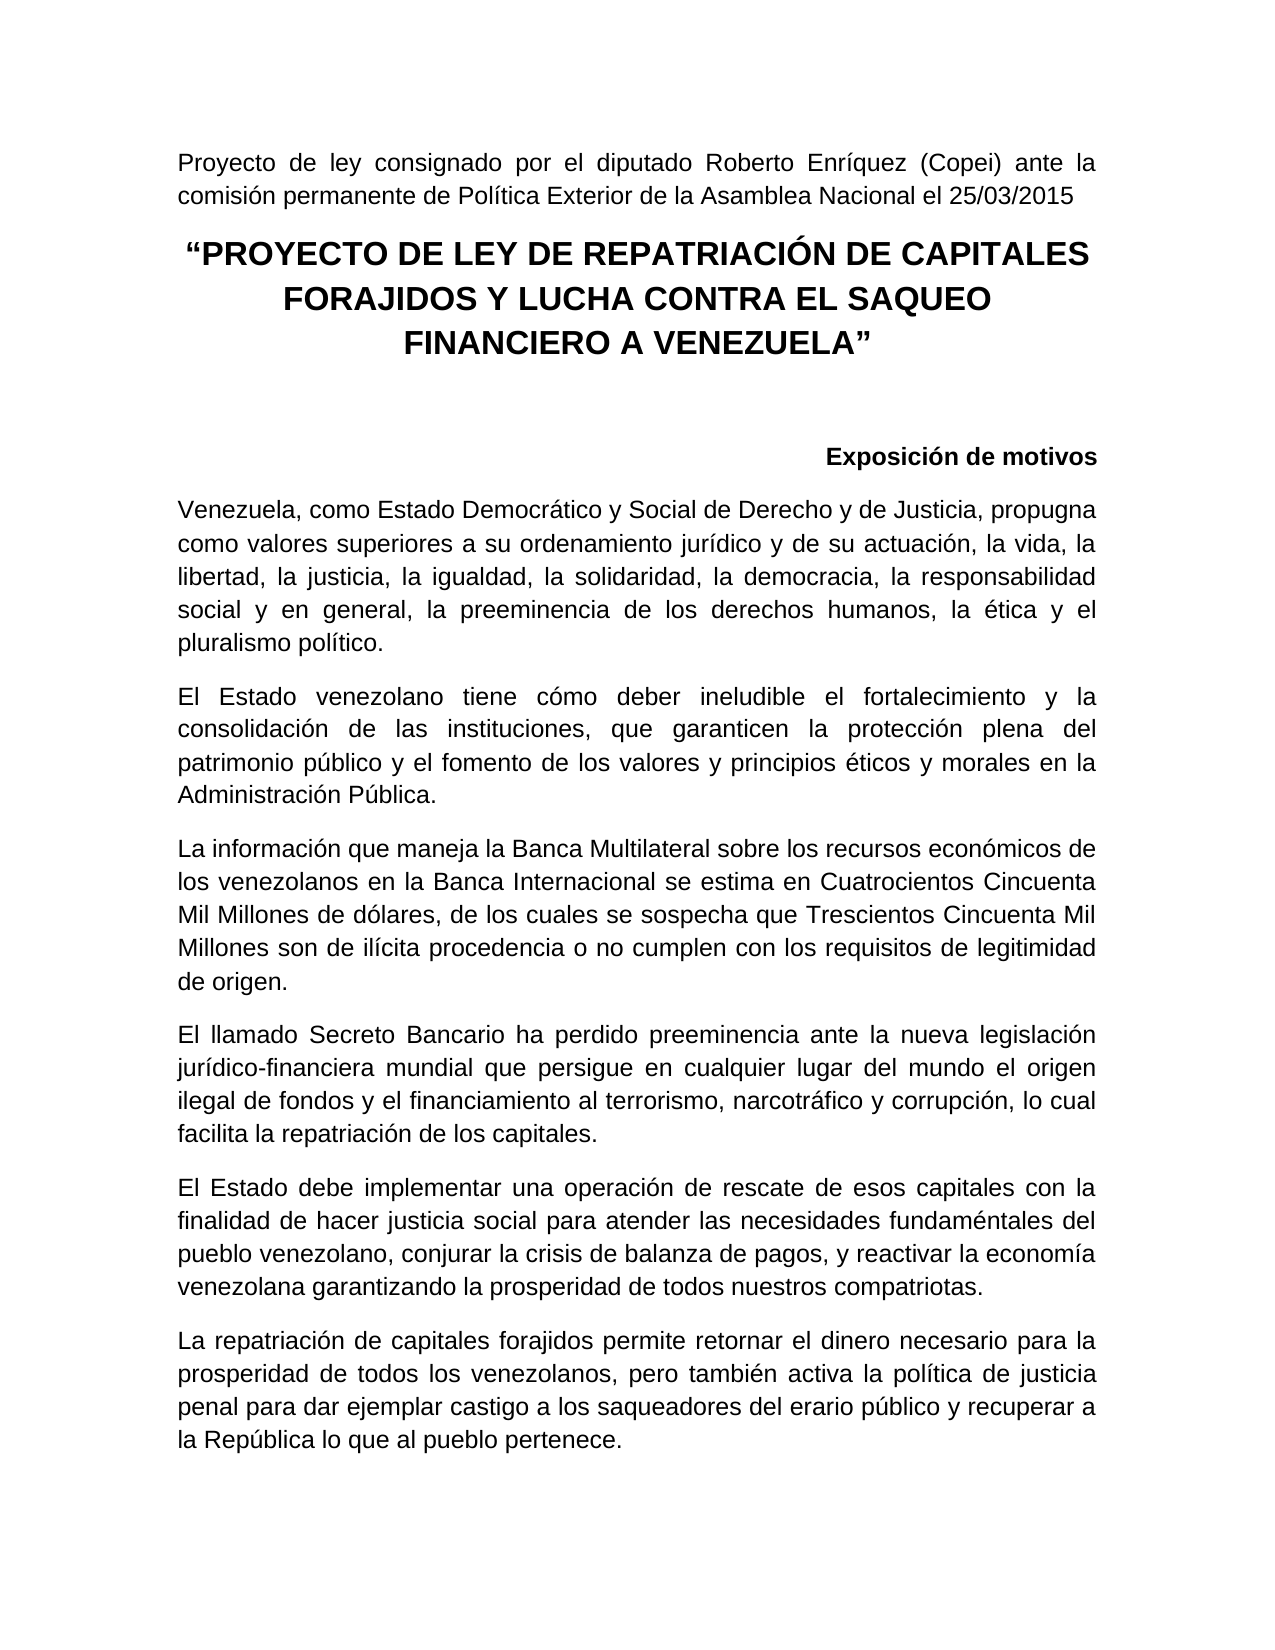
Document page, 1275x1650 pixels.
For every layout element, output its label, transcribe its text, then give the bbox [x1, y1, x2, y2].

text Proyecto de ley consignado por el diputado Roberto Enríquez (Copei) ante la comisión permanente de Política Exterior de la Asamblea Nacional el 25/03/2015 [177, 148, 1098, 209]
text “PROYECTO DE LEY DE REPATRIACIÓN DE CAPITALES FORAJIDOS Y LUCHA CONTRA EL SAQUEO FINANCIERO A VENEZUELA” [177, 234, 1098, 361]
text El Estado venezolano tiene cómo deber ineludible el fortalecimiento y la consolidación de las instituciones, que garanticen la protección plena del patrimonio público y el fomento de los valores y principios éticos y morales en la Administración Pública. [177, 681, 1098, 809]
text El Estado debe implementar una operación de rescate de esos capitales con la finalidad de hacer justicia social para atender las necesidades fundaméntales del pueblo venezolano, conjurar la crisis de balanza de pagos, y reactivar la economía venezolana garantizando la prosperidad de todos nuestros compatriotas. [177, 1173, 1098, 1301]
text La repatriación de capitales forajidos permite retornar el dinero necesario para la prosperidad de todos los venezolanos, pero también activa la política de justicia penal para dar ejemplar castigo a los saqueadores del erario público y recuperar a la República lo que al pueblo pertenece. [177, 1326, 1098, 1454]
text Exposición de motivos [177, 442, 1098, 470]
text El llamado Secreto Bancario ha perdido preeminencia ante la nueva legislación jurídico-financiera mundial que persigue en cualquier lugar del mundo el origen ilegal de fondos y el financiamiento al terrorismo, narcotráfico y corrupción, lo cual facilita la repatriación de los capitales. [177, 1020, 1098, 1148]
text La información que maneja la Banca Multilateral sobre los recursos económicos de los venezolanos en la Banca Internacional se estima en Cuatrocientos Cincuenta Mil Millones de dólares, de los cuales se sospecha que Trescientos Cincuenta Mil Millones son de ilícita procedencia o no cumplen con los requisitos de legitimidad de origen. [177, 834, 1098, 995]
text Venezuela, como Estado Democrático y Social de Derecho y de Justicia, propugna como valores superiores a su ordenamiento jurídico y de su actuación, la vida, la libertad, la justicia, la igualdad, la solidaridad, la democracia, la responsabilidad social y en general, la preeminencia de los derechos humanos, la ética y el pluralismo político. [177, 496, 1098, 656]
